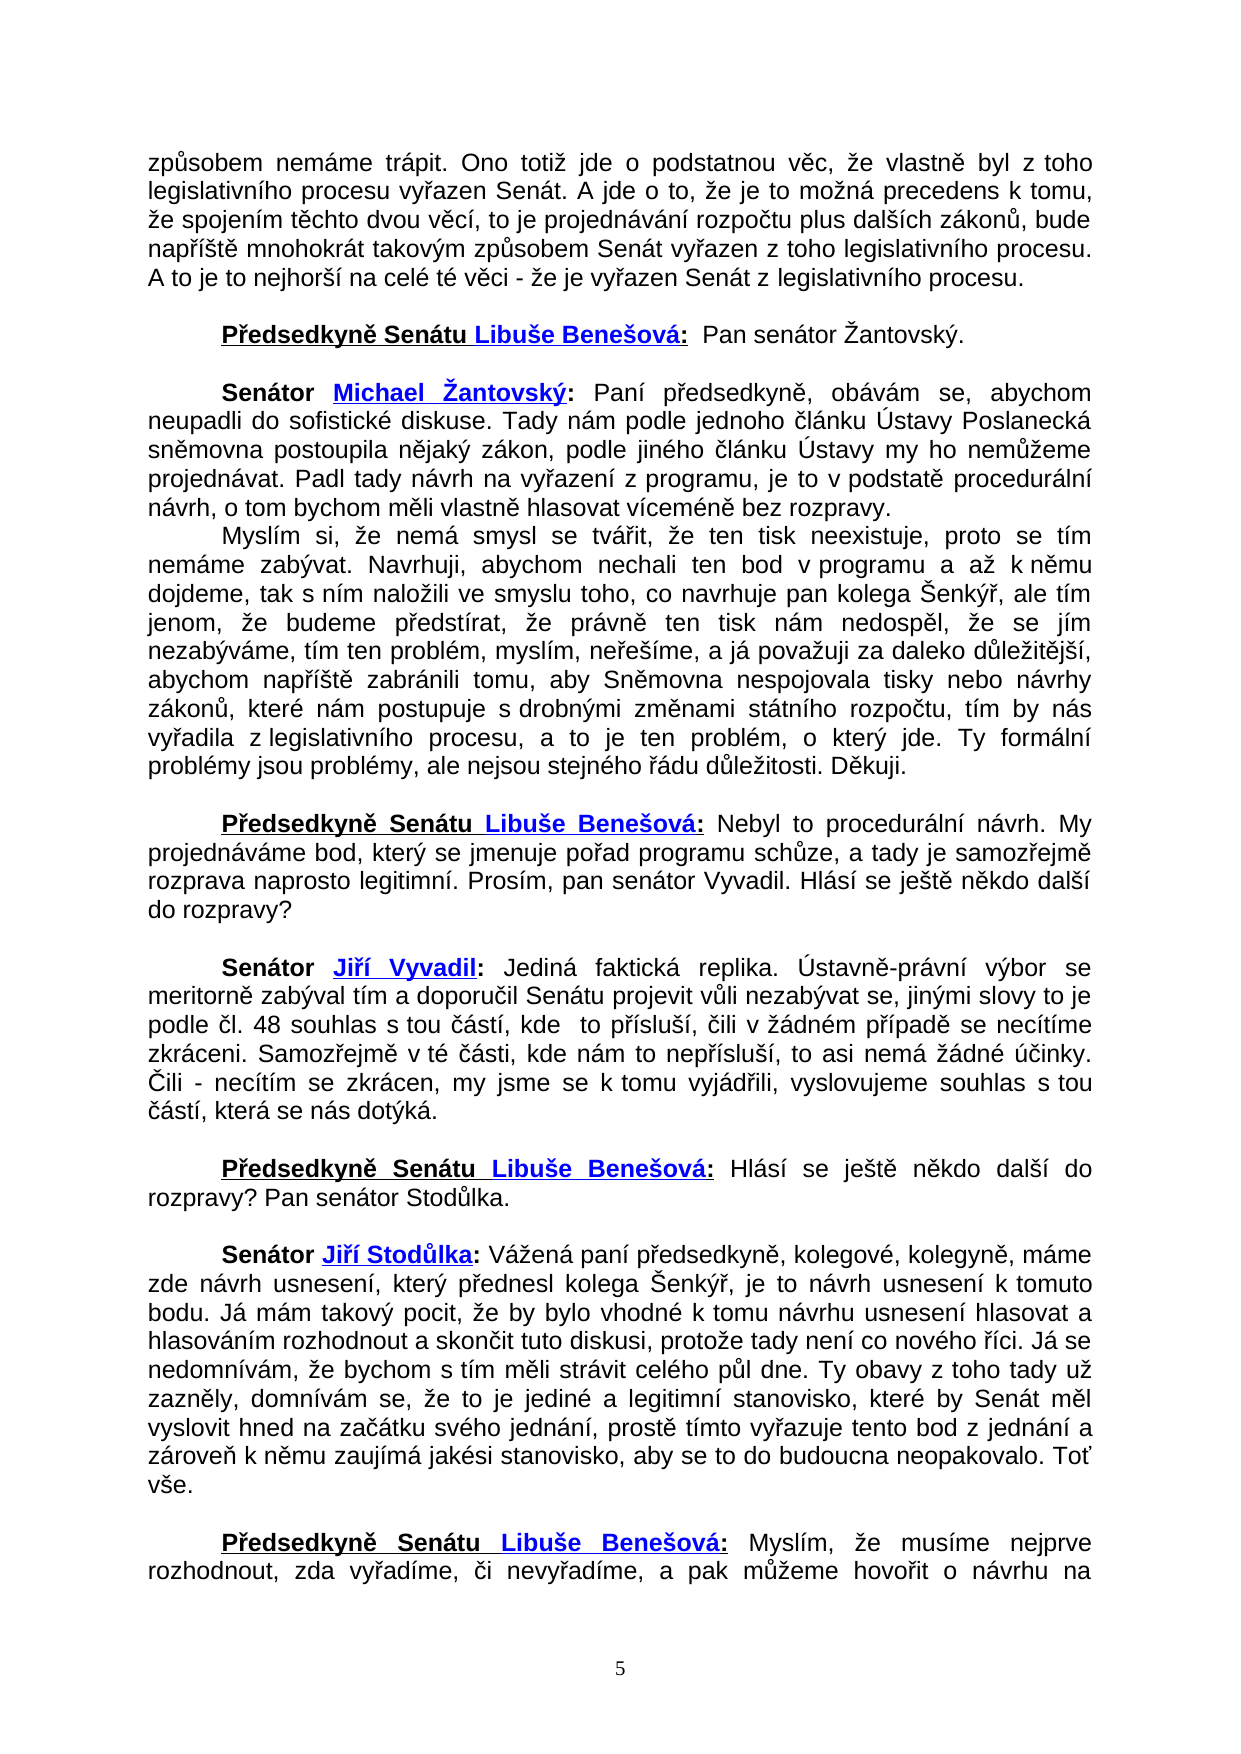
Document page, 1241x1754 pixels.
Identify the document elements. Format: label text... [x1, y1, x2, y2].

text Senátor Michael Žantovský: Paní předsedkyně, obávám se, abychom neupadli do sofistické diskuse. Tady nám podle jednoho článku Ústavy Poslanecká sněmovna postoupila nějaký zákon, podle jiného článku Ústavy my ho nemůžeme projednávat. Padl tady návrh na vyřazení z programu, je to v podstatě procedurální návrh, o tom bychom měli vlastně hlasovat víceméně bez rozpravy. [148, 378, 1093, 521]
text Předsedkyně Senátu Libuše Benešová: Nebyl to procedurální návrh. My projednáváme bod, který se jmenuje pořad programu schůze, a tady je samozřejmě rozprava naprosto legitimní. Prosím, pan senátor Vyvadil. Hlásí se ještě někdo další do rozpravy? [148, 809, 1093, 924]
text Senátor Jiří Stodůlka: Vážená paní předsedkyně, kolegové, kolegyně, máme zde návrh usnesení, který přednesl kolega Šenkýř, je to návrh usnesení k tomuto bodu. Já mám takový pocit, že by bylo vhodné k tomu návrhu usnesení hlasovat a hlasováním rozhodnout a skončit tuto diskusi, protože tady není co nového říci. Já se nedomnívám, že bychom s tím měli strávit celého půl dne. Ty obavy z toho tady už zazněly, domnívám se, že to je jediné a legitimní stanovisko, které by Senát měl vyslovit hned na začátku svého jednání, prostě tímto vyřazuje tento bod z jednání a zároveň k němu zaujímá jakési stanovisko, aby se to do budoucna neopakovalo. Toť vše. [148, 1240, 1093, 1499]
text Předsedkyně Senátu Libuše Benešová: Pan senátor Žantovský. [148, 320, 1093, 349]
text Myslím si, že nemá smysl se tvářit, že ten tisk neexistuje, proto se tím nemáme zabývat. Navrhuji, abychom nechali ten bod v programu a až k němu dojdeme, tak s ním naložili ve smyslu toho, co navrhuje pan kolega Šenkýř, ale tím jenom, že budeme předstírat, že právně ten tisk nám nedospěl, že se jím nezabýváme, tím ten problém, myslím, neřešíme, a já považuji za daleko důležitější, abychom napříště zabránili tomu, aby Sněmovna nespojovala tisky nebo návrhy zákonů, které nám postupuje s drobnými změnami státního rozpočtu, tím by nás vyřadila z legislativního procesu, a to je ten problém, o který jde. Ty formální problémy jsou problémy, ale nejsou stejného řádu důležitosti. Děkuji. [148, 521, 1093, 780]
text Senátor Jiří Vyvadil: Jediná faktická replika. Ústavně-právní výbor se meritorně zabýval tím a doporučil Senátu projevit vůli nezabývat se, jinými slovy to je podle čl. 48 souhlas s tou částí, kde to přísluší, čili v žádném případě se necítíme zkráceni. Samozřejmě v té části, kde nám to nepřísluší, to asi nemá žádné účinky. Čili - necítím se zkrácen, my jsme se k tomu vyjádřili, vyslovujeme souhlas s tou částí, která se nás dotýká. [148, 953, 1093, 1125]
text Předsedkyně Senátu Libuše Benešová: Hlásí se ještě někdo další do rozpravy? Pan senátor Stodůlka. [148, 1154, 1093, 1211]
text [148, 1528, 1093, 1585]
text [148, 148, 1093, 291]
